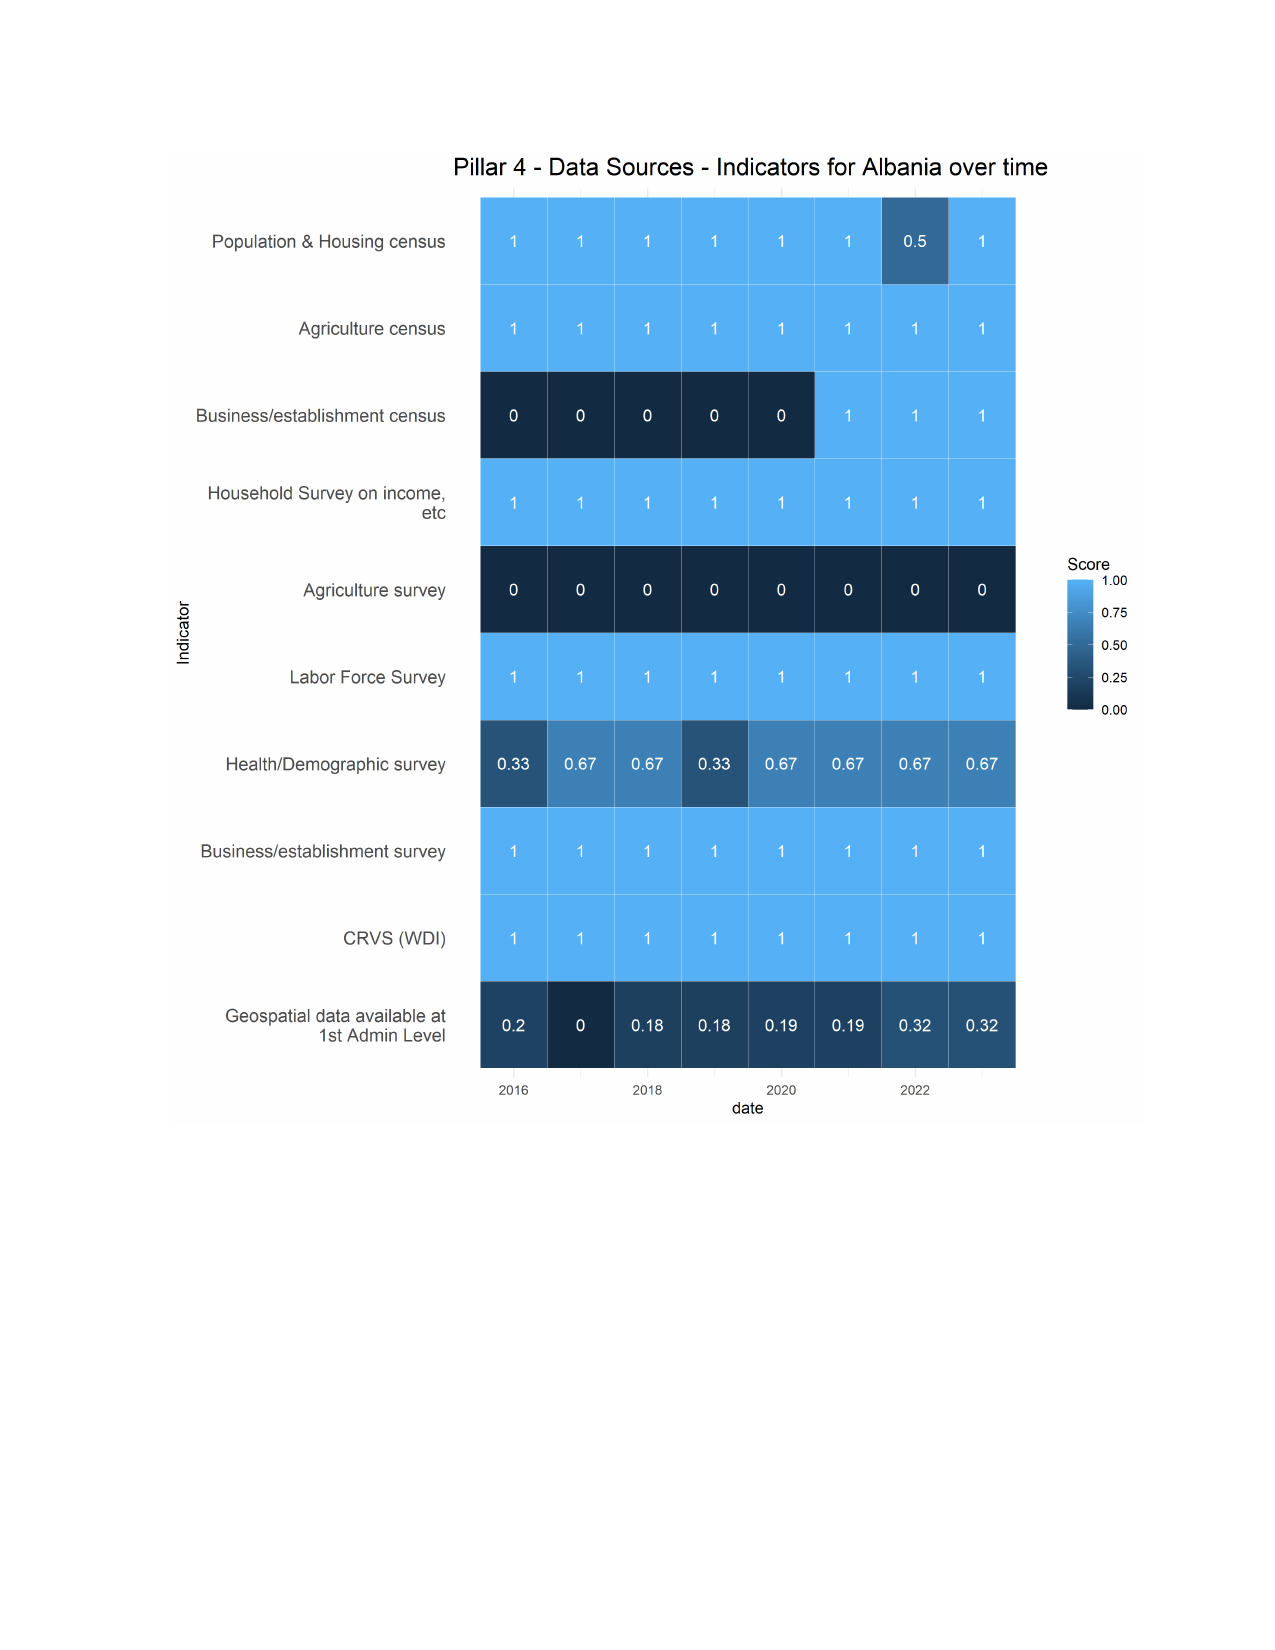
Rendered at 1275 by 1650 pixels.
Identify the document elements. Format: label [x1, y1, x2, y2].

picture [168, 150, 1144, 1125]
